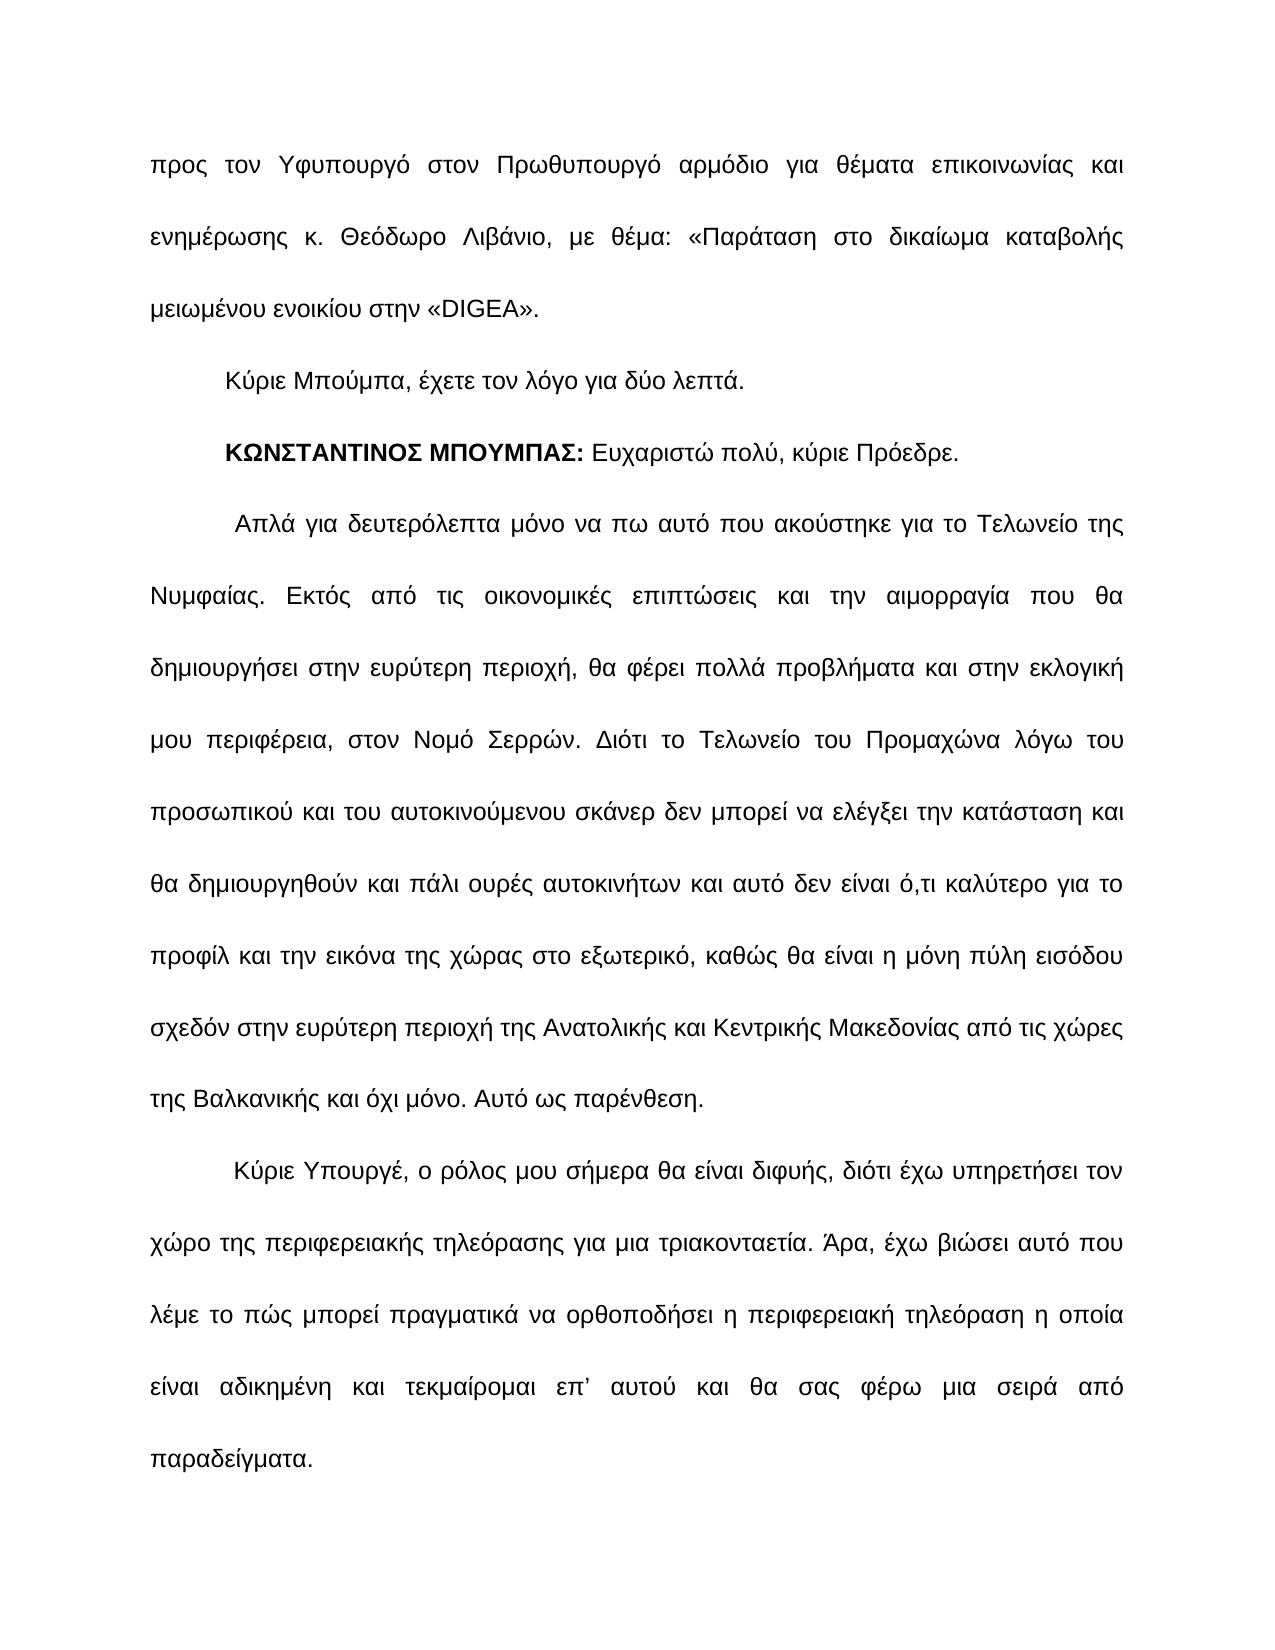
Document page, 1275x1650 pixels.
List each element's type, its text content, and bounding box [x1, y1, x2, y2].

text Κύριε Υπουργέ, ο ρόλος μου σήμερα θα είναι διφυής, διότι έχω υπηρετήσει τον χώρο της περιφερειακής τηλεόρασης για μια τριακονταετία. Άρα, έχω βιώσει αυτό που λέμε το πώς μπορεί πραγματικά να ορθοποδήσει η περιφερειακή τηλεόραση η οποία είναι αδικημένη και τεκμαίρομαι επ’ αυτού και θα σας φέρω μια σειρά από παραδείγματα. [150, 1156, 1125, 1472]
text ΚΩΝΣΤΑΝΤΙΝΟΣ ΜΠΟΥΜΠΑΣ: Ευχαριστώ πολύ, κύριε Πρόεδρε. [150, 437, 1125, 466]
text Απλά για δευτερόλεπτα μόνο να πω αυτό που ακούστηκε για το Τελωνείο της Νυμφαίας. Εκτός από τις οικονομικές επιπτώσεις και την αιμορραγία που θα δημιουργήσει στην ευρύτερη περιοχή, θα φέρει πολλά προβλήματα και στην εκλογική μου περιφέρεια, στον Νομό Σερρών. Διότι το Τελωνείο του Προμαχώνα λόγω του προσωπικού και του αυτοκινούμενου σκάνερ δεν μπορεί να ελέγξει την κατάσταση και θα δημιουργηθούν και πάλι ουρές αυτοκινήτων και αυτό δεν είναι ό,τι καλύτερο για το προφίλ και την εικόνα της χώρας στο εξωτερικό, καθώς θα είναι η μόνη πύλη εισόδου σχεδόν στην ευρύτερη περιοχή της Ανατολικής και Κεντρικής Μακεδονίας από τις χώρες της Βαλκανικής και όχι μόνο. Αυτό ως παρένθεση. [150, 509, 1125, 1113]
text Κύριε Μπούμπα, έχετε τον λόγο για δύο λεπτά. [150, 366, 1125, 394]
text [150, 150, 1125, 322]
